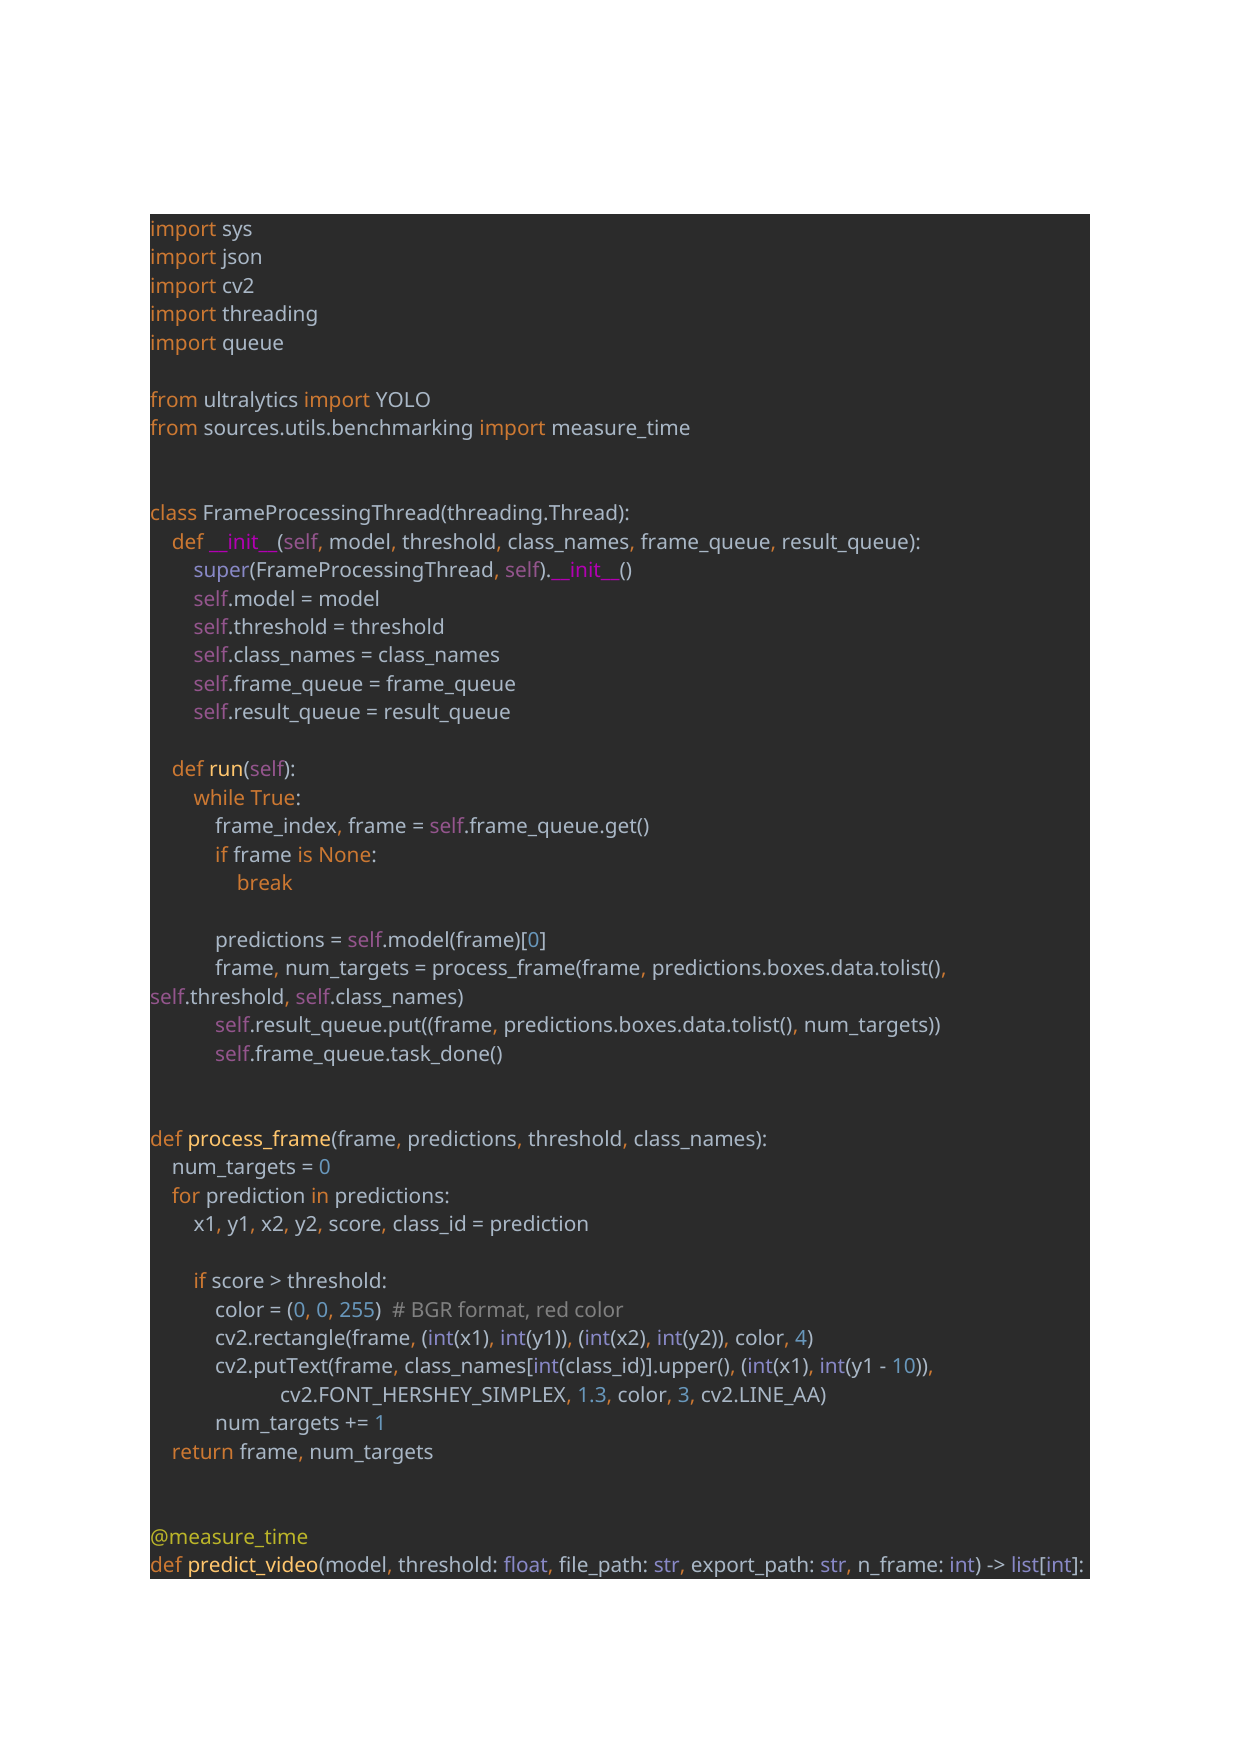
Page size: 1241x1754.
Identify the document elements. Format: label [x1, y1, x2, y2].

text [150, 214, 1090, 1579]
